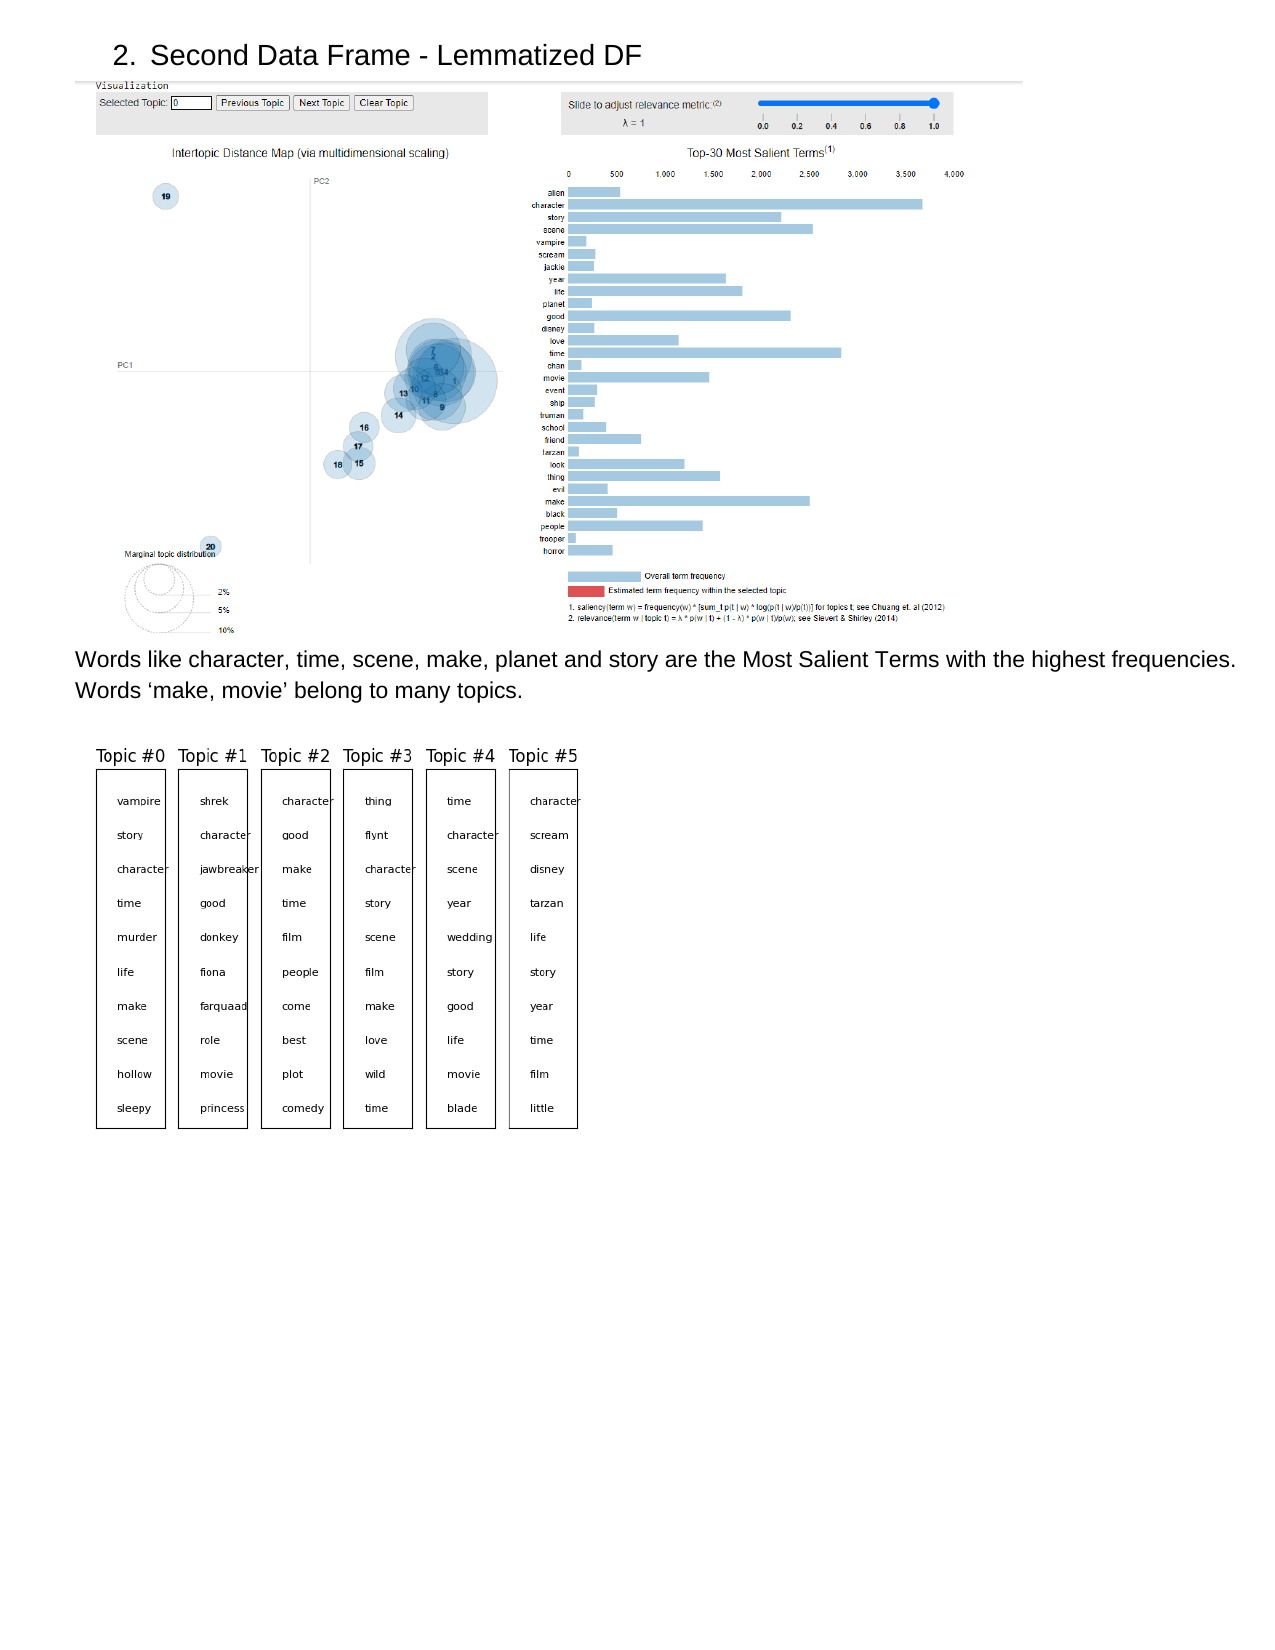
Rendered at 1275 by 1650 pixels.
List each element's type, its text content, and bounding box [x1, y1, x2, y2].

picture [75, 737, 610, 1151]
text Words like character, time, scene, make, planet and story are the Most Salient Terms with the highest frequencies. Words ‘make, movie’ belong to many topics. [75, 646, 1237, 703]
picture [75, 79, 1023, 643]
subtitle Second Data Frame - Lemmatized DF [112, 37, 1237, 71]
